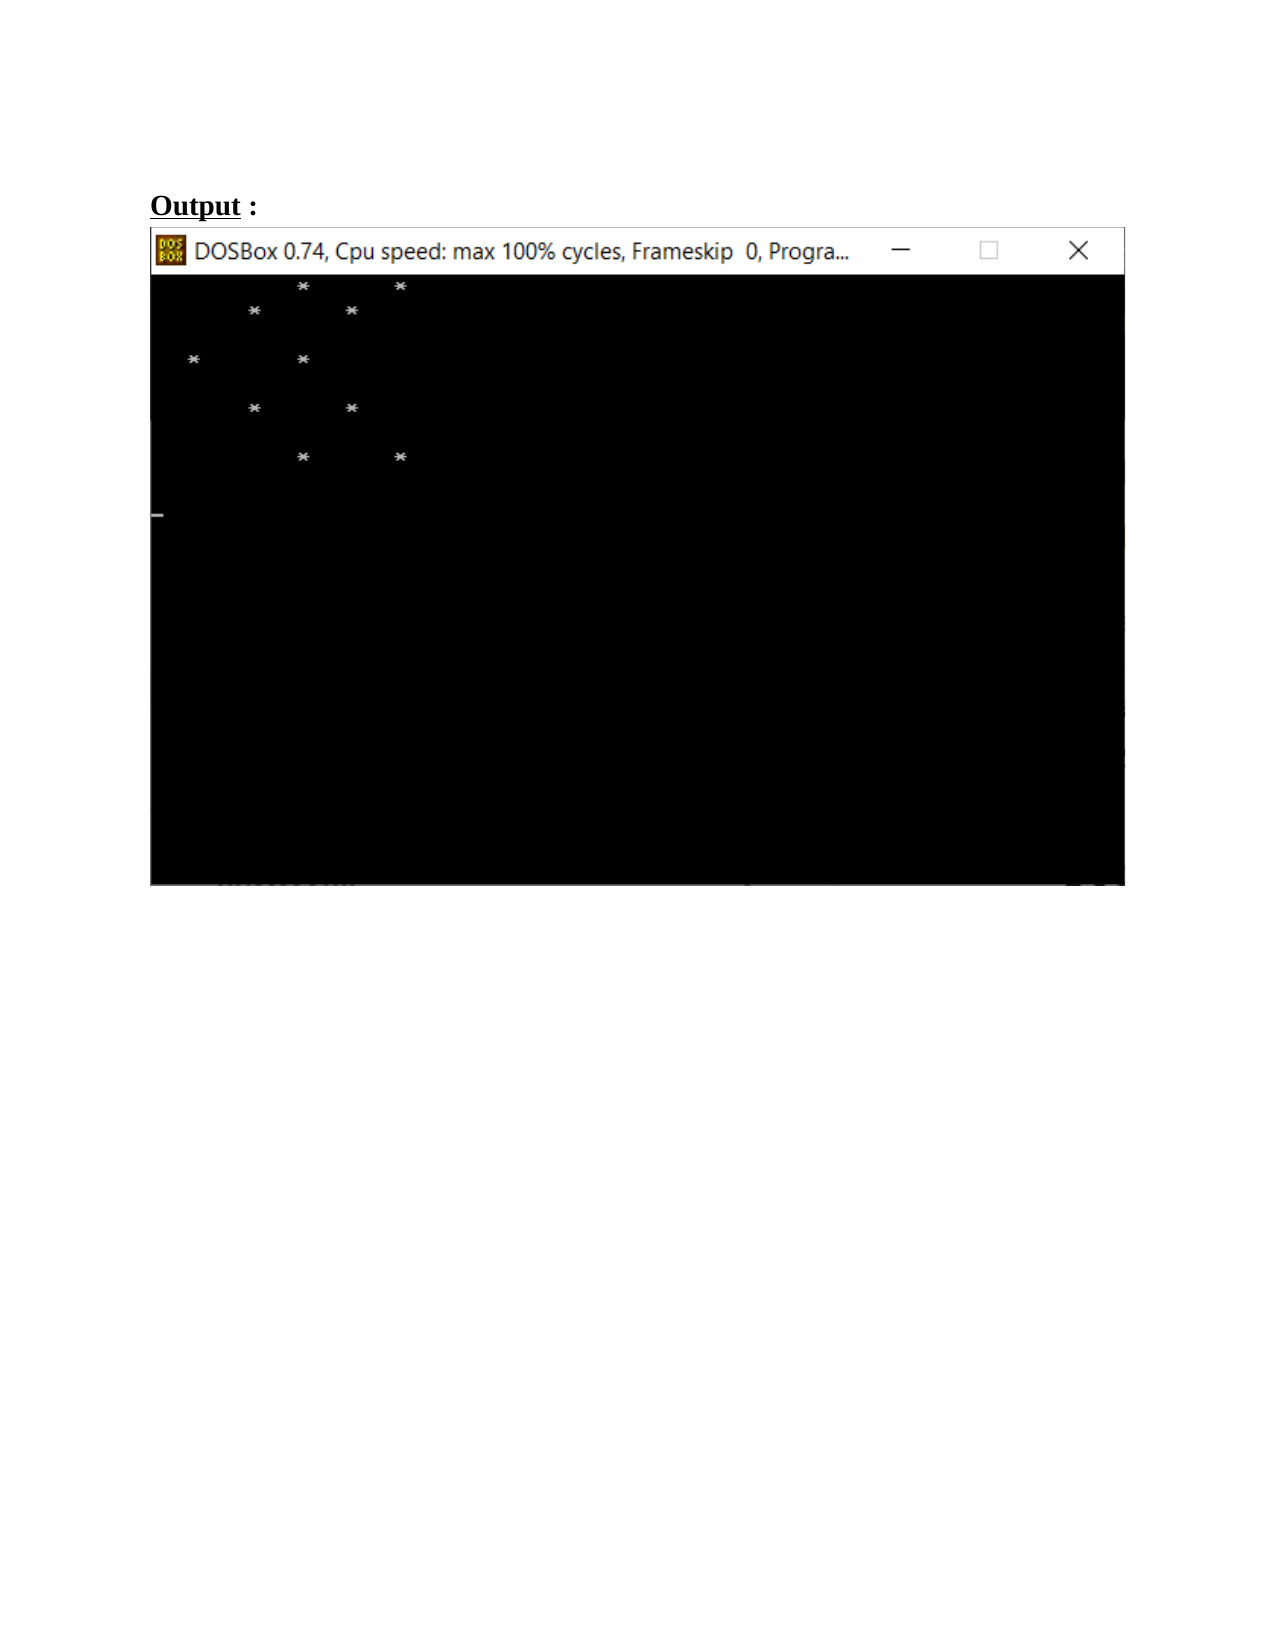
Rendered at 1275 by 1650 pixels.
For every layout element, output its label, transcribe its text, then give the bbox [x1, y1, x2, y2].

text Output : [150, 188, 1125, 222]
picture [150, 227, 1125, 886]
